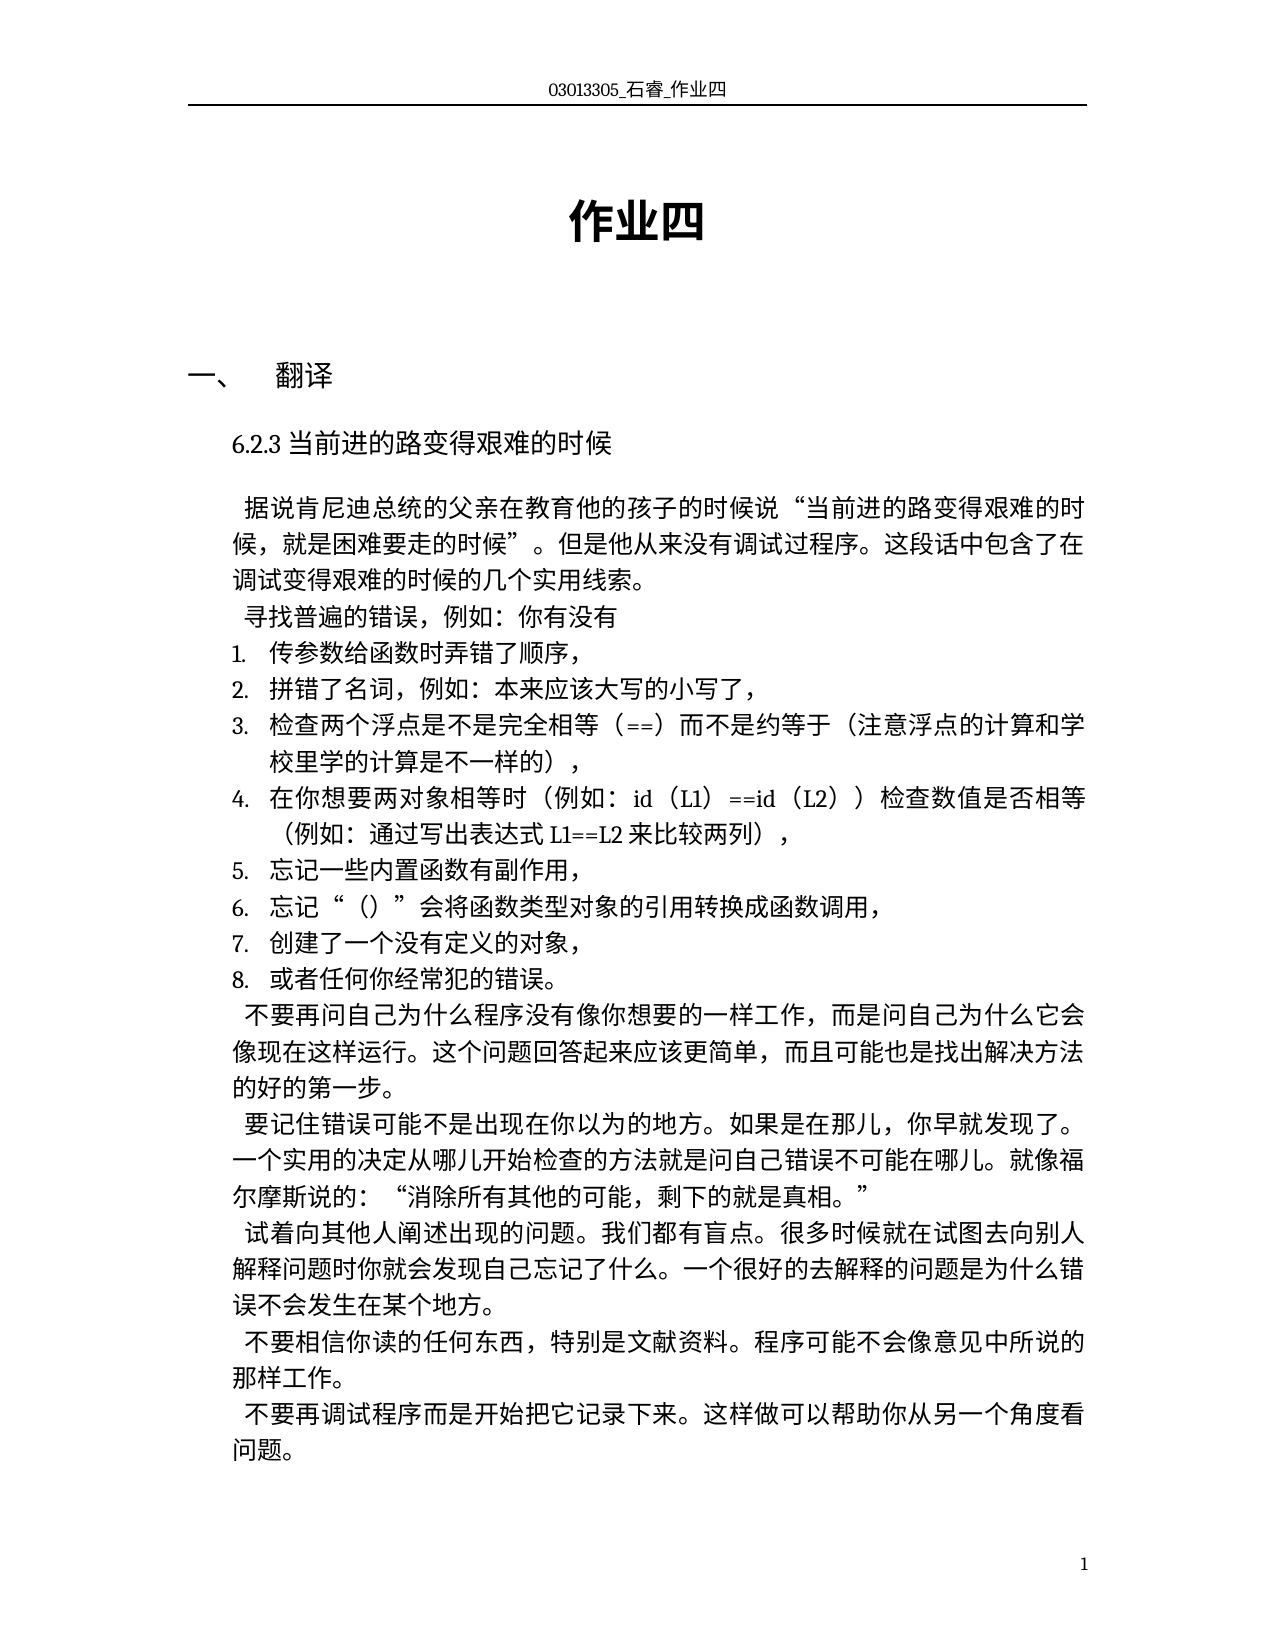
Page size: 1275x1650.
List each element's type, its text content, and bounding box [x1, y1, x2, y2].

text 寻找普遍的错误，例如：你有没有 [232, 597, 1087, 633]
list 传参数给函数时弄错了顺序， [232, 633, 1087, 669]
text 试着向其他人阐述出现的问题。我们都有盲点。很多时候就在试图去向别人解释问题时你就会发现自己忘记了什么。一个很好的去解释的问题是为什么错误不会发生在某个地方。 [232, 1213, 1087, 1322]
list 忘记“（）”会将函数类型对象的引用转换成函数调用， [232, 887, 1087, 923]
list 忘记一些内置函数有副作用， [232, 851, 1087, 887]
text 不要相信你读的任何东西，特别是文献资料。程序可能不会像意见中所说的那样工作。 [232, 1322, 1087, 1394]
text 不要再调试程序而是开始把它记录下来。这样做可以帮助你从另一个角度看问题。 [232, 1394, 1087, 1467]
subtitle 6.2.3 当前进的路变得艰难的时候 [232, 422, 1087, 461]
list 在你想要两对象相等时（例如：id（L1）==id（L2））检查数值是否相等（例如：通过写出表达式L1==L2来比较两列）， [232, 778, 1087, 851]
list 创建了一个没有定义的对象， [232, 923, 1087, 959]
list 拼错了名词，例如：本来应该大写的小写了， [232, 669, 1087, 706]
text 据说肯尼迪总统的父亲在教育他的孩子的时候说“当前进的路变得艰难的时候，就是困难要走的时候”。但是他从来没有调试过程序。这段话中包含了在调试变得艰难的时候的几个实用线索。 [232, 488, 1087, 597]
list 检查两个浮点是不是完全相等（==）而不是约等于（注意浮点的计算和学校里学的计算是不一样的）， [232, 706, 1087, 778]
list 或者任何你经常犯的错误。 [232, 959, 1087, 996]
text 要记住错误可能不是出现在你以为的地方。如果是在那儿，你早就发现了。一个实用的决定从哪儿开始检查的方法就是问自己错误不可能在哪儿。就像福尔摩斯说的：“消除所有其他的可能，剩下的就是真相。” [232, 1104, 1087, 1213]
text 不要再问自己为什么程序没有像你想要的一样工作，而是问自己为什么它会像现在这样运行。这个问题回答起来应该更简单，而且可能也是找出解决方法的好的第一步。 [232, 996, 1087, 1104]
subtitle 作业四 [187, 185, 1087, 252]
list 翻译 [187, 352, 1087, 395]
